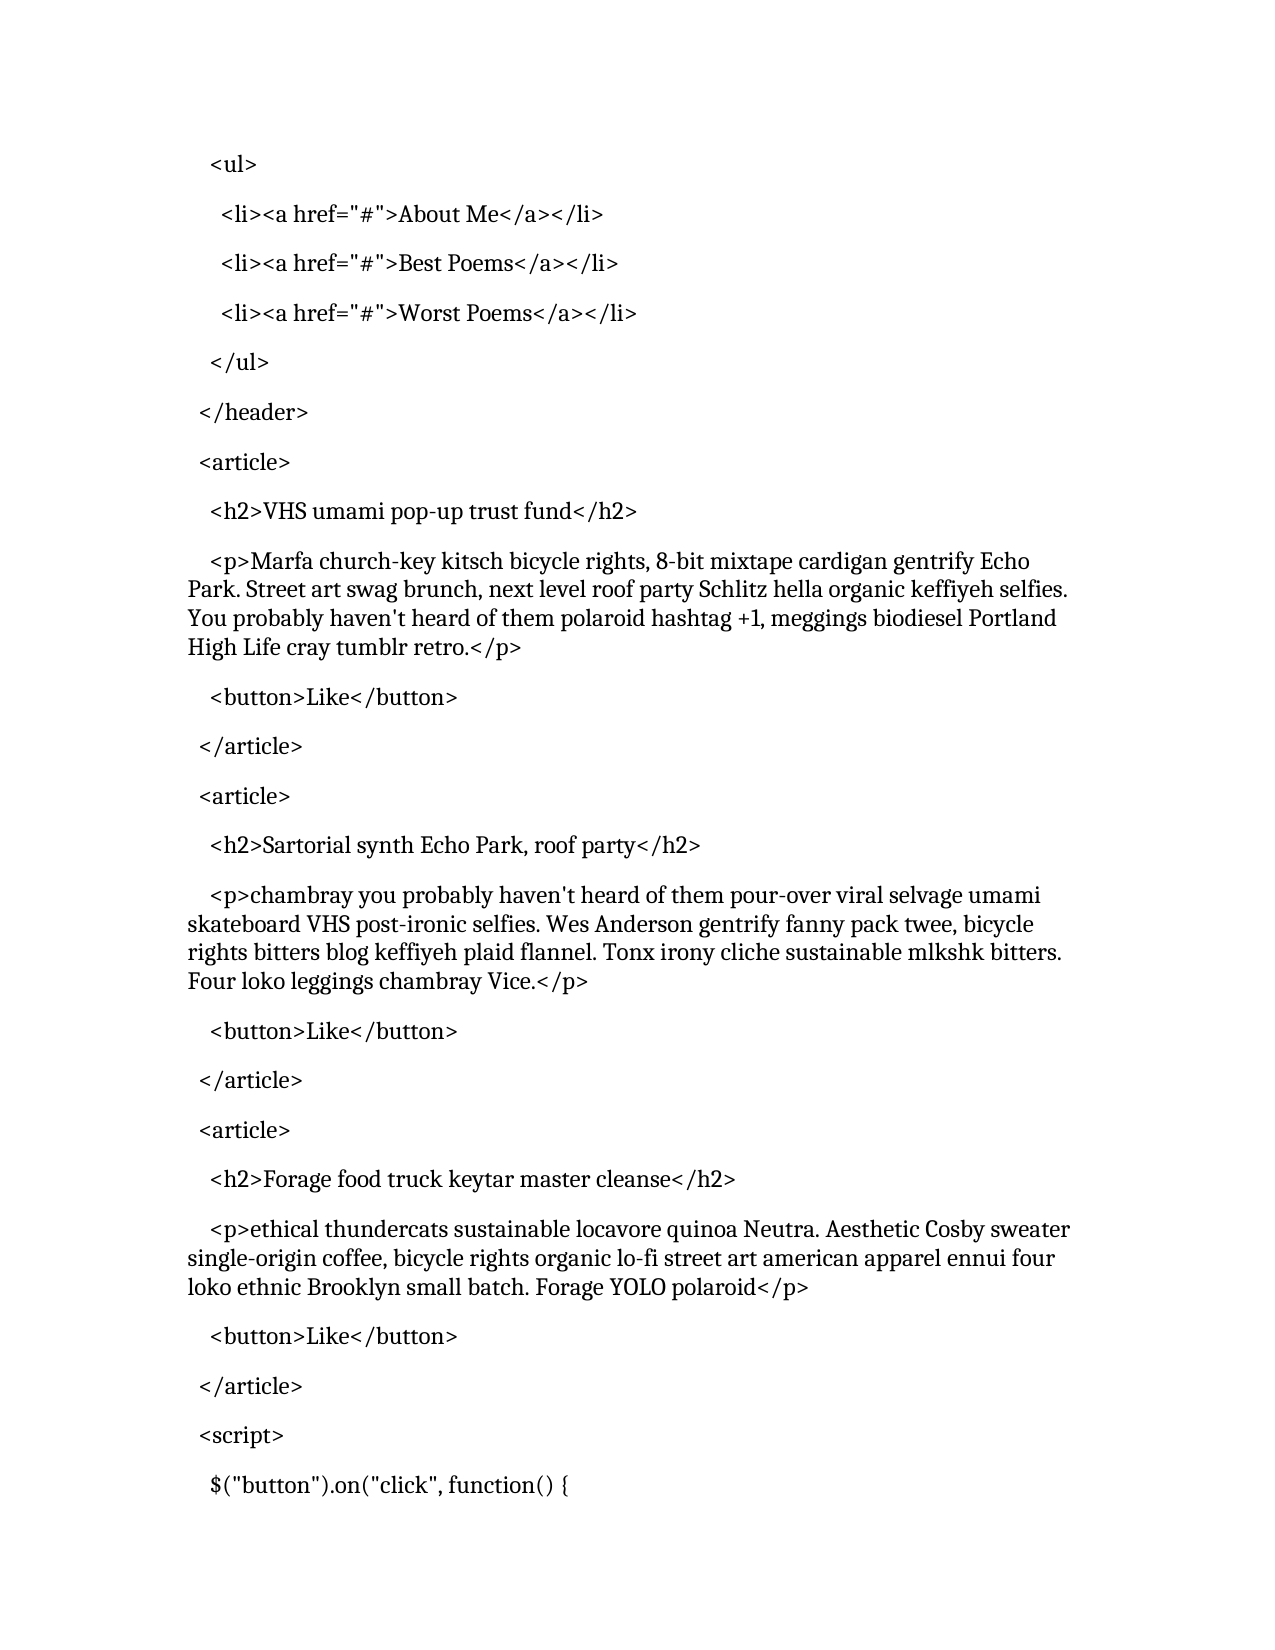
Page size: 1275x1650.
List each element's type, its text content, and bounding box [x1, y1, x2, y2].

text <button>Like</button> [187, 1322, 1087, 1351]
text <button>Like</button> [187, 1017, 1087, 1045]
text </article> [187, 732, 1087, 761]
text <ul> [187, 150, 1087, 179]
text <h2>VHS umami pop-up trust fund</h2> [187, 497, 1087, 526]
text <li><a href="#">Best Poems</a></li> [187, 249, 1087, 278]
text </ul> [187, 348, 1087, 377]
text </article> [187, 1066, 1087, 1095]
text <p>chambray you probably haven't heard of them pour-over viral selvage umami skateboard VHS post-ironic selfies. Wes Anderson gentrify fanny pack twee, bicycle rights bitters blog keffiyeh plaid flannel. Tonx irony cliche sustainable mlkshk bitters. Four loko leggings chambray Vice.</p> [187, 881, 1087, 996]
text <h2>Sartorial synth Echo Park, roof party</h2> [187, 831, 1087, 860]
text <p>Marfa church-key kitsch bicycle rights, 8-bit mixtape cardigan gentrify Echo Park. Street art swag brunch, next level roof party Schlitz hella organic keffiyeh selfies. You probably haven't heard of them polaroid hashtag +1, meggings biodiesel Portland High Life cray tumblr retro.</p> [187, 547, 1087, 662]
text <article> [187, 1116, 1087, 1144]
text <h2>Forage food truck keytar master cleanse</h2> [187, 1165, 1087, 1194]
text <li><a href="#">Worst Poems</a></li> [187, 299, 1087, 327]
text </header> [187, 398, 1087, 427]
text <article> [187, 782, 1087, 810]
text <p>ethical thundercats sustainable locavore quinoa Neutra. Aesthetic Cosby sweater single-origin coffee, bicycle rights organic lo-fi street art american apparel ennui four loko ethnic Brooklyn small batch. Forage YOLO polaroid</p> [187, 1215, 1087, 1301]
text </article> [187, 1372, 1087, 1400]
text $("button").on("click", function() { [187, 1471, 1087, 1499]
text <article> [187, 447, 1087, 476]
text <li><a href="#">About Me</a></li> [187, 199, 1087, 228]
text <button>Like</button> [187, 682, 1087, 711]
text <script> [187, 1421, 1087, 1450]
